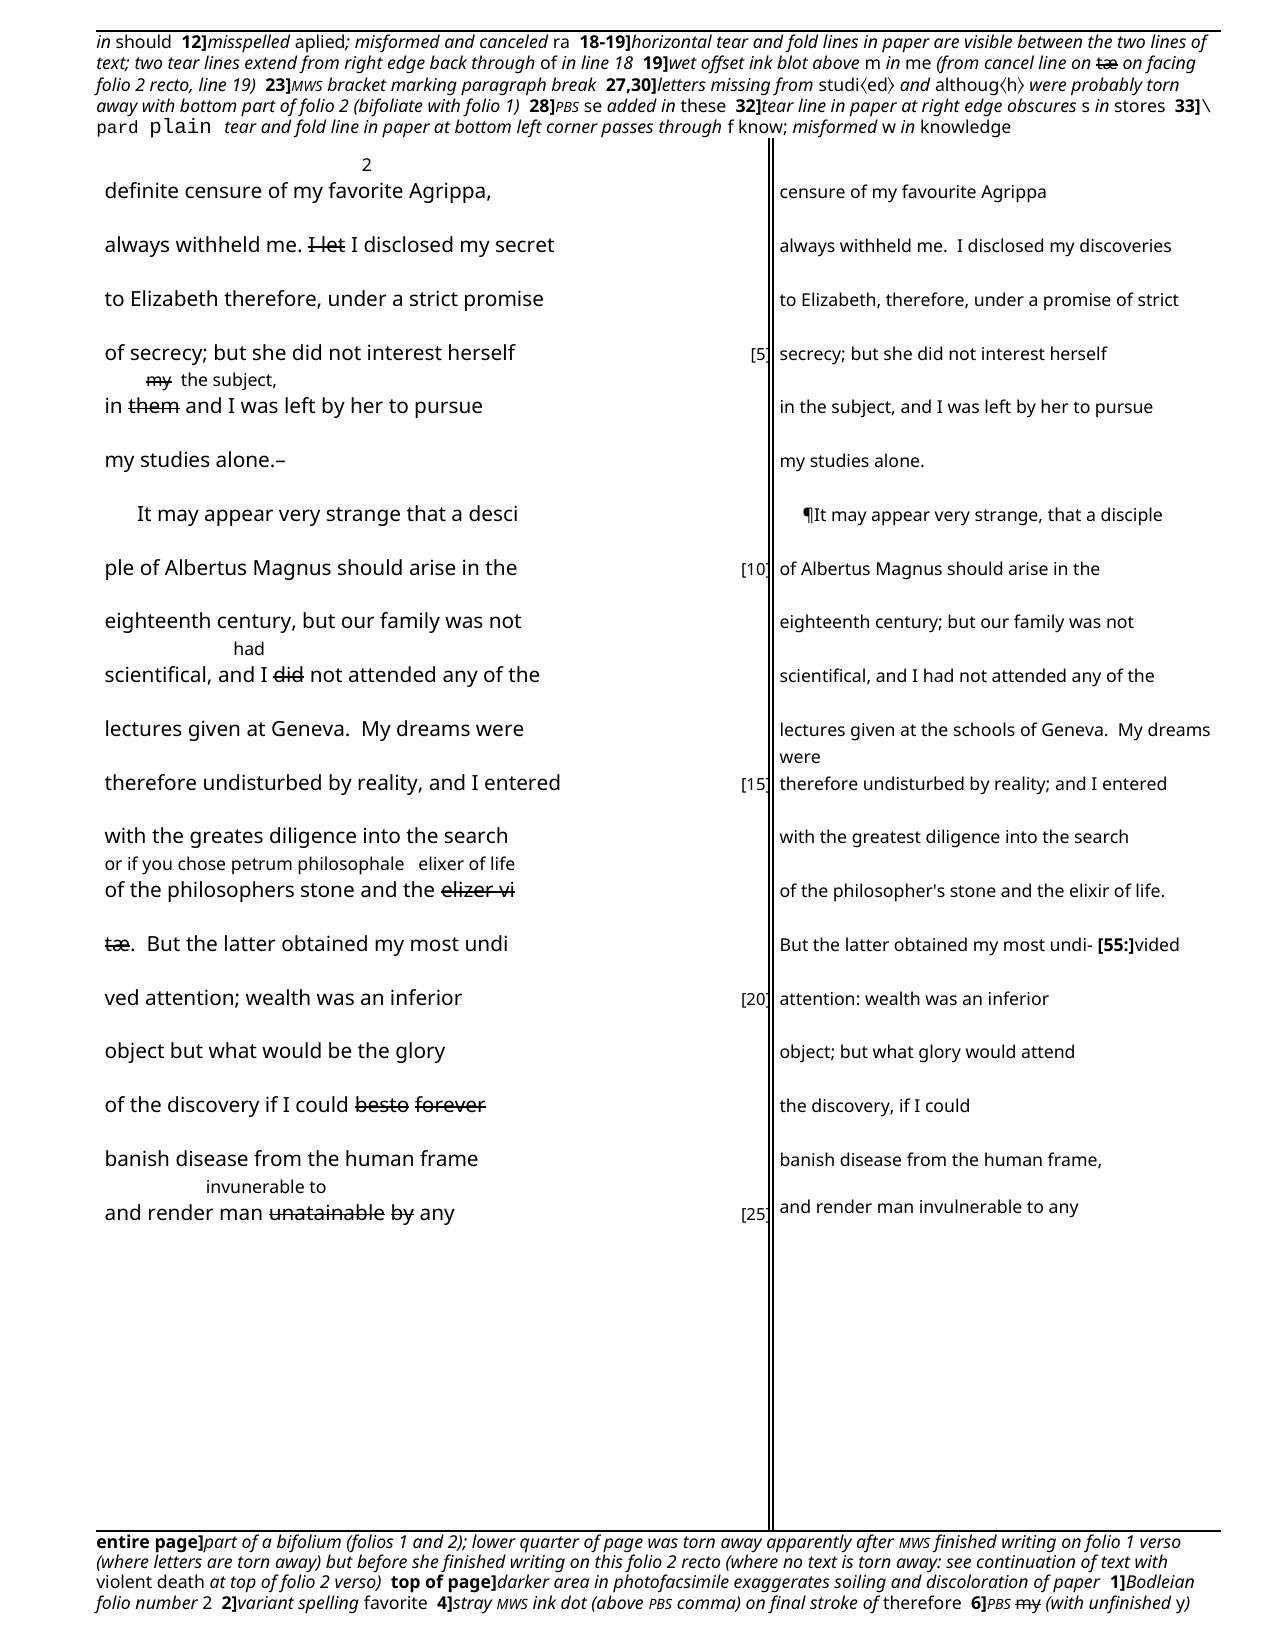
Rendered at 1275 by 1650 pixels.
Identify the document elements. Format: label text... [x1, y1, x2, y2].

table_header censure of my favourite Agrippa always withheld me. I disclosed my discoveries to Elizabeth, therefore, under a promise of strict secrecy; but she did not interest herself in the subject, and I was left by her to pursue my studies alone. ¶It may appear very strange, that a disciple of Albertus Magnus should arise in the eighteenth century; but our family was not scientifical, and I had not attended any of the lectures given at the schools of Geneva. My dreams were therefore undisturbed by reality; and I entered with the greatest diligence into the search of the philosopher's stone and the elixir of life. But the latter obtained my most undi- [55:]vided attention: wealth was an inferior object; but what glory would attend the discovery, if I could banish disease from the human frame, and render man invulnerable to any [774, 138, 1221, 1530]
table_header 2 definite censure of my favorite Agrippa, always withheld me. I let I disclosed my secret to Elizabeth therefore, under a strict promise of secrecy; but she did not interest herself [5] my the subject, in them and I was left by her to pursue my studies alone.– It may appear very strange that a desci ple of Albertus Magnus should arise in the [10] eighteenth century, but our family was not had scientifical, and I did not attended any of the lectures given at Geneva. My dreams were therefore undisturbed by reality, and I entered [15] with the greates diligence into the search or if you chose petrum philosophale elixer of life of the philosophers stone and the elizer vi tæ. But the latter obtained my most undi ved attention; wealth was an inferior [20] object but what would be the glory of the discovery if I could besto forever banish disease from the human frame invunerable to and render man unatainable by any [25] [96, 138, 768, 1530]
